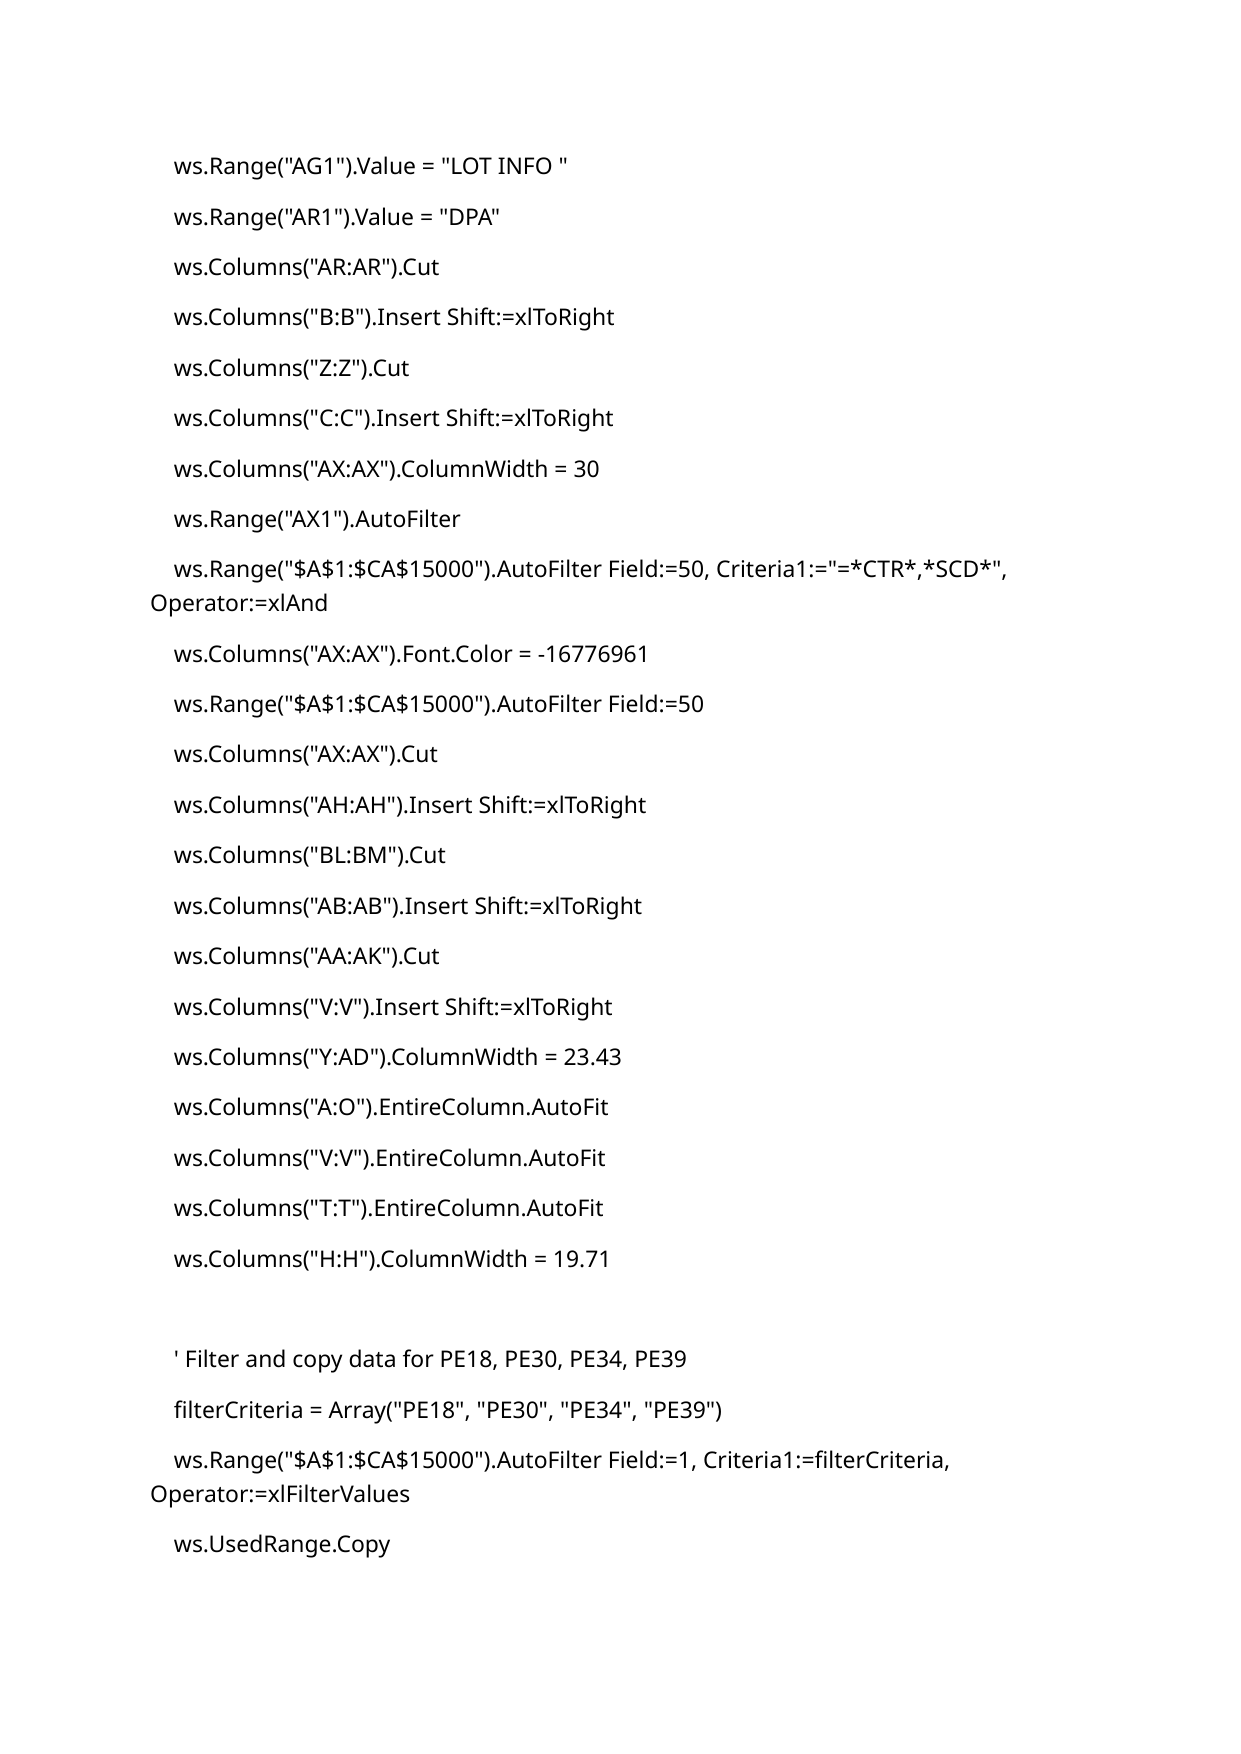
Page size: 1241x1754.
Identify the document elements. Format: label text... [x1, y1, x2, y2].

text ws.Columns("AB:AB").Insert Shift:=xlToRight [150, 889, 1090, 921]
text ws.Range("$A$1:$CA$15000").AutoFilter Field:=50, Criteria1:="=*CTR*,*SCD*", Operator:=xlAnd [150, 553, 1090, 618]
text ws.Columns("T:T").EntireColumn.AutoFit [150, 1192, 1090, 1223]
text ws.Columns("A:O").EntireColumn.AutoFit [150, 1091, 1090, 1122]
text ws.Columns("V:V").Insert Shift:=xlToRight [150, 990, 1090, 1022]
text ws.Columns("Z:Z").Cut [150, 352, 1090, 383]
text ws.Columns("AX:AX").Font.Color = -16776961 [150, 637, 1090, 669]
text ws.Columns("H:H").ColumnWidth = 19.71 [150, 1242, 1090, 1274]
text ws.Columns("AA:AK").Cut [150, 940, 1090, 971]
text ws.Columns("AX:AX").ColumnWidth = 30 [150, 452, 1090, 484]
text ws.Columns("AX:AX").Cut [150, 738, 1090, 769]
text ws.Columns("BL:BM").Cut [150, 839, 1090, 870]
text ws.Range("$A$1:$CA$15000").AutoFilter Field:=1, Criteria1:=filterCriteria, Operator:=xlFilterValues [150, 1444, 1090, 1509]
text ws.UsedRange.Copy [150, 1528, 1090, 1559]
text filterCriteria = Array("PE18", "PE30", "PE34", "PE39") [150, 1394, 1090, 1425]
text ws.Columns("V:V").EntireColumn.AutoFit [150, 1142, 1090, 1173]
text ws.Range("AX1").AutoFilter [150, 503, 1090, 534]
text ws.Columns("AH:AH").Insert Shift:=xlToRight [150, 789, 1090, 820]
text ' Filter and copy data for PE18, PE30, PE34, PE39 [150, 1343, 1090, 1374]
text ws.Range("$A$1:$CA$15000").AutoFilter Field:=50 [150, 688, 1090, 719]
text ws.Range("AG1").Value = "LOT INFO " [150, 150, 1090, 181]
text ws.Columns("B:B").Insert Shift:=xlToRight [150, 301, 1090, 332]
text ws.Range("AR1").Value = "DPA" [150, 200, 1090, 232]
text ws.Columns("Y:AD").ColumnWidth = 23.43 [150, 1041, 1090, 1072]
text ws.Columns("AR:AR").Cut [150, 251, 1090, 282]
text ws.Columns("C:C").Insert Shift:=xlToRight [150, 402, 1090, 433]
